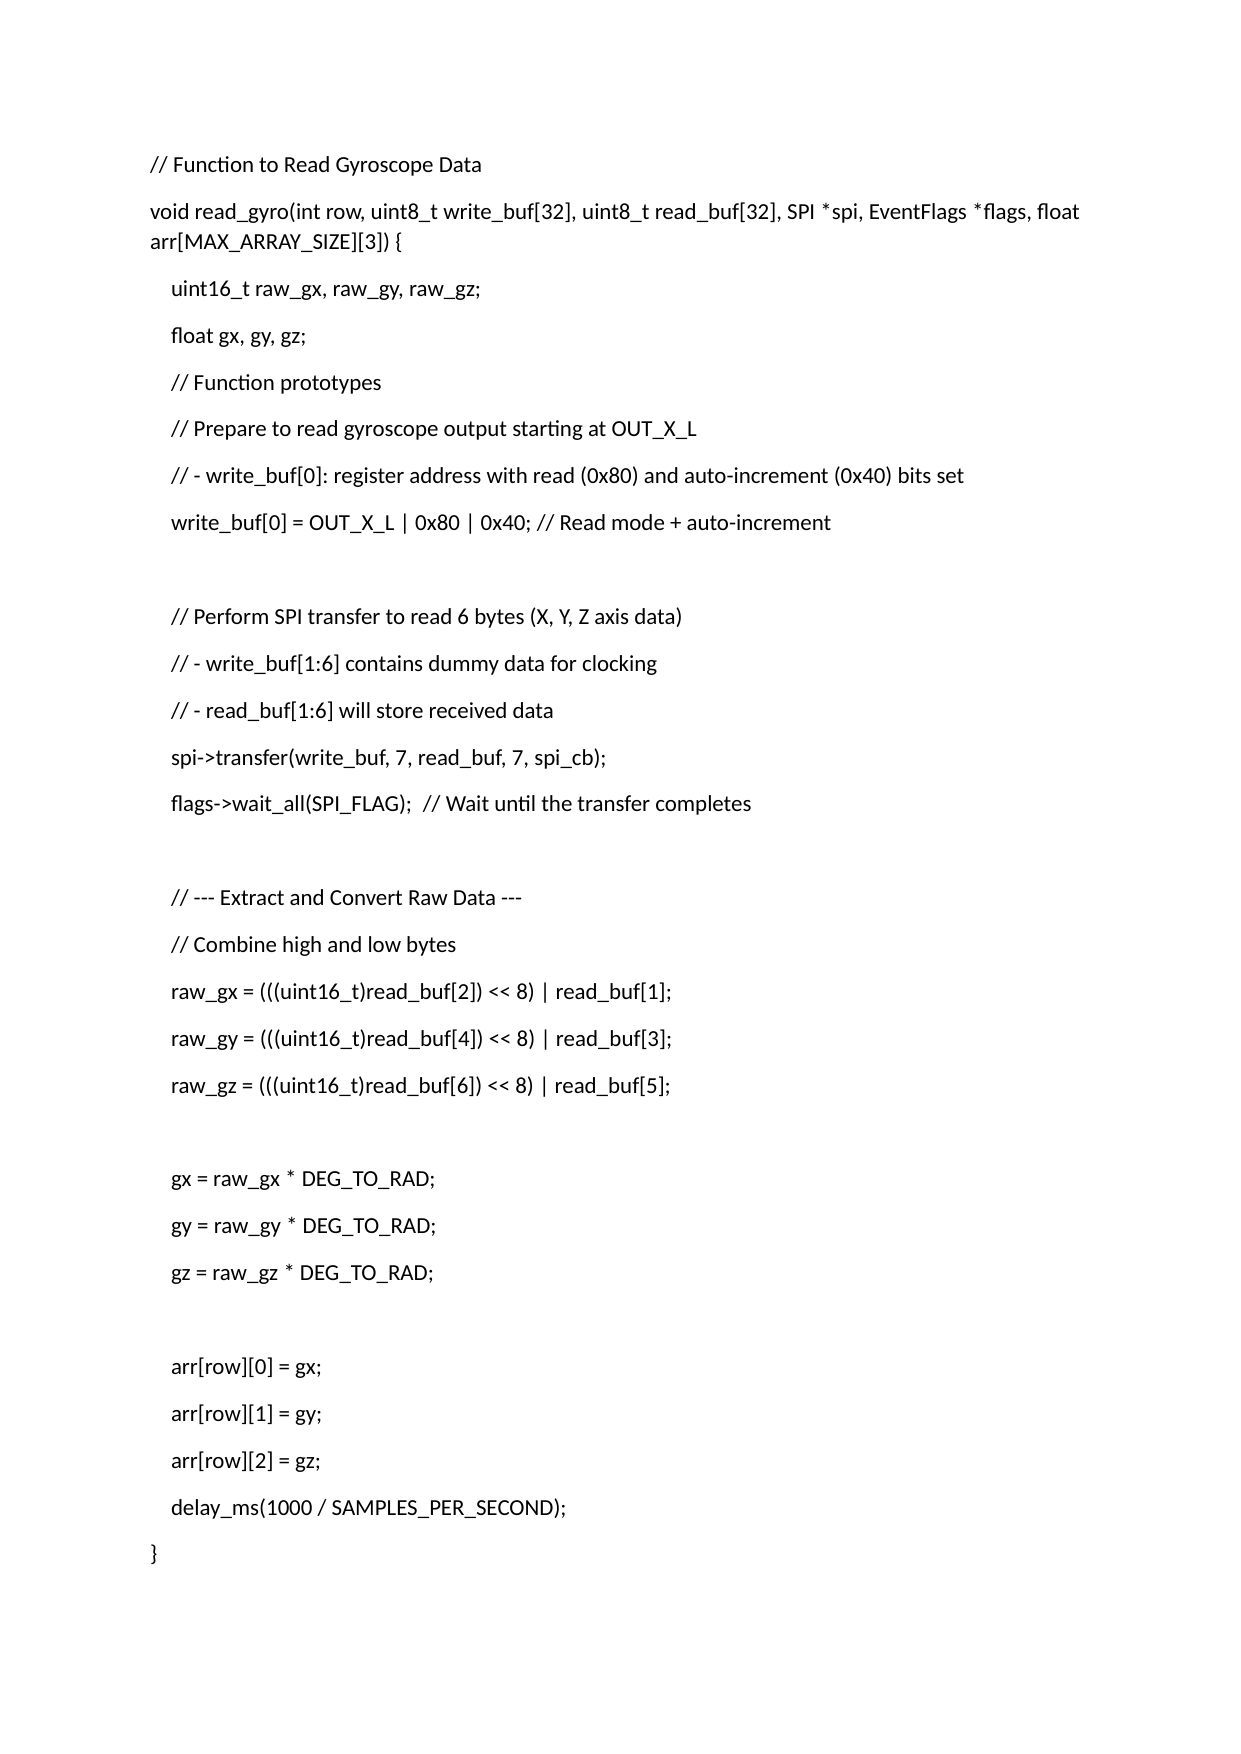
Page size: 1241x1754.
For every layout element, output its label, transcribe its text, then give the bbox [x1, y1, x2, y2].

text void read_gyro(int row, uint8_t write_buf[32], uint8_t read_buf[32], SPI *spi, EventFlags *flags, float arr[MAX_ARRAY_SIZE][3]) { [150, 197, 1090, 255]
text // - read_buf[1:6] will store received data [150, 696, 1090, 724]
text spi->transfer(write_buf, 7, read_buf, 7, spi_cb); [150, 743, 1090, 771]
text // --- Extract and Convert Raw Data --- [150, 883, 1090, 911]
text delay_ms(1000 / SAMPLES_PER_SECOND); [150, 1493, 1090, 1521]
text gy = raw_gy * DEG_TO_RAD; [150, 1211, 1090, 1239]
text raw_gx = (((uint16_t)read_buf[2]) << 8) | read_buf[1]; [150, 977, 1090, 1005]
text // Perform SPI transfer to read 6 bytes (X, Y, Z axis data) [150, 602, 1090, 630]
text gx = raw_gx * DEG_TO_RAD; [150, 1164, 1090, 1193]
text gz = raw_gz * DEG_TO_RAD; [150, 1258, 1090, 1286]
text arr[row][0] = gx; [150, 1352, 1090, 1380]
text uint16_t raw_gx, raw_gy, raw_gz; [150, 274, 1090, 302]
text raw_gy = (((uint16_t)read_buf[4]) << 8) | read_buf[3]; [150, 1024, 1090, 1052]
text // Combine high and low bytes [150, 930, 1090, 958]
text arr[row][1] = gy; [150, 1399, 1090, 1427]
text // - write_buf[1:6] contains dummy data for clocking [150, 649, 1090, 677]
text } [150, 1539, 1090, 1568]
text // Function to Read Gyroscope Data [150, 150, 1090, 178]
text float gx, gy, gz; [150, 321, 1090, 349]
text write_buf[0] = OUT_X_L | 0x80 | 0x40; // Read mode + auto-increment [150, 508, 1090, 536]
text raw_gz = (((uint16_t)read_buf[6]) << 8) | read_buf[5]; [150, 1071, 1090, 1099]
text // Function prototypes [150, 368, 1090, 396]
text // - write_buf[0]: register address with read (0x80) and auto-increment (0x40) bits set [150, 461, 1090, 489]
text flags->wait_all(SPI_FLAG); // Wait until the transfer completes [150, 789, 1090, 818]
text // Prepare to read gyroscope output starting at OUT_X_L [150, 414, 1090, 443]
text arr[row][2] = gz; [150, 1446, 1090, 1474]
